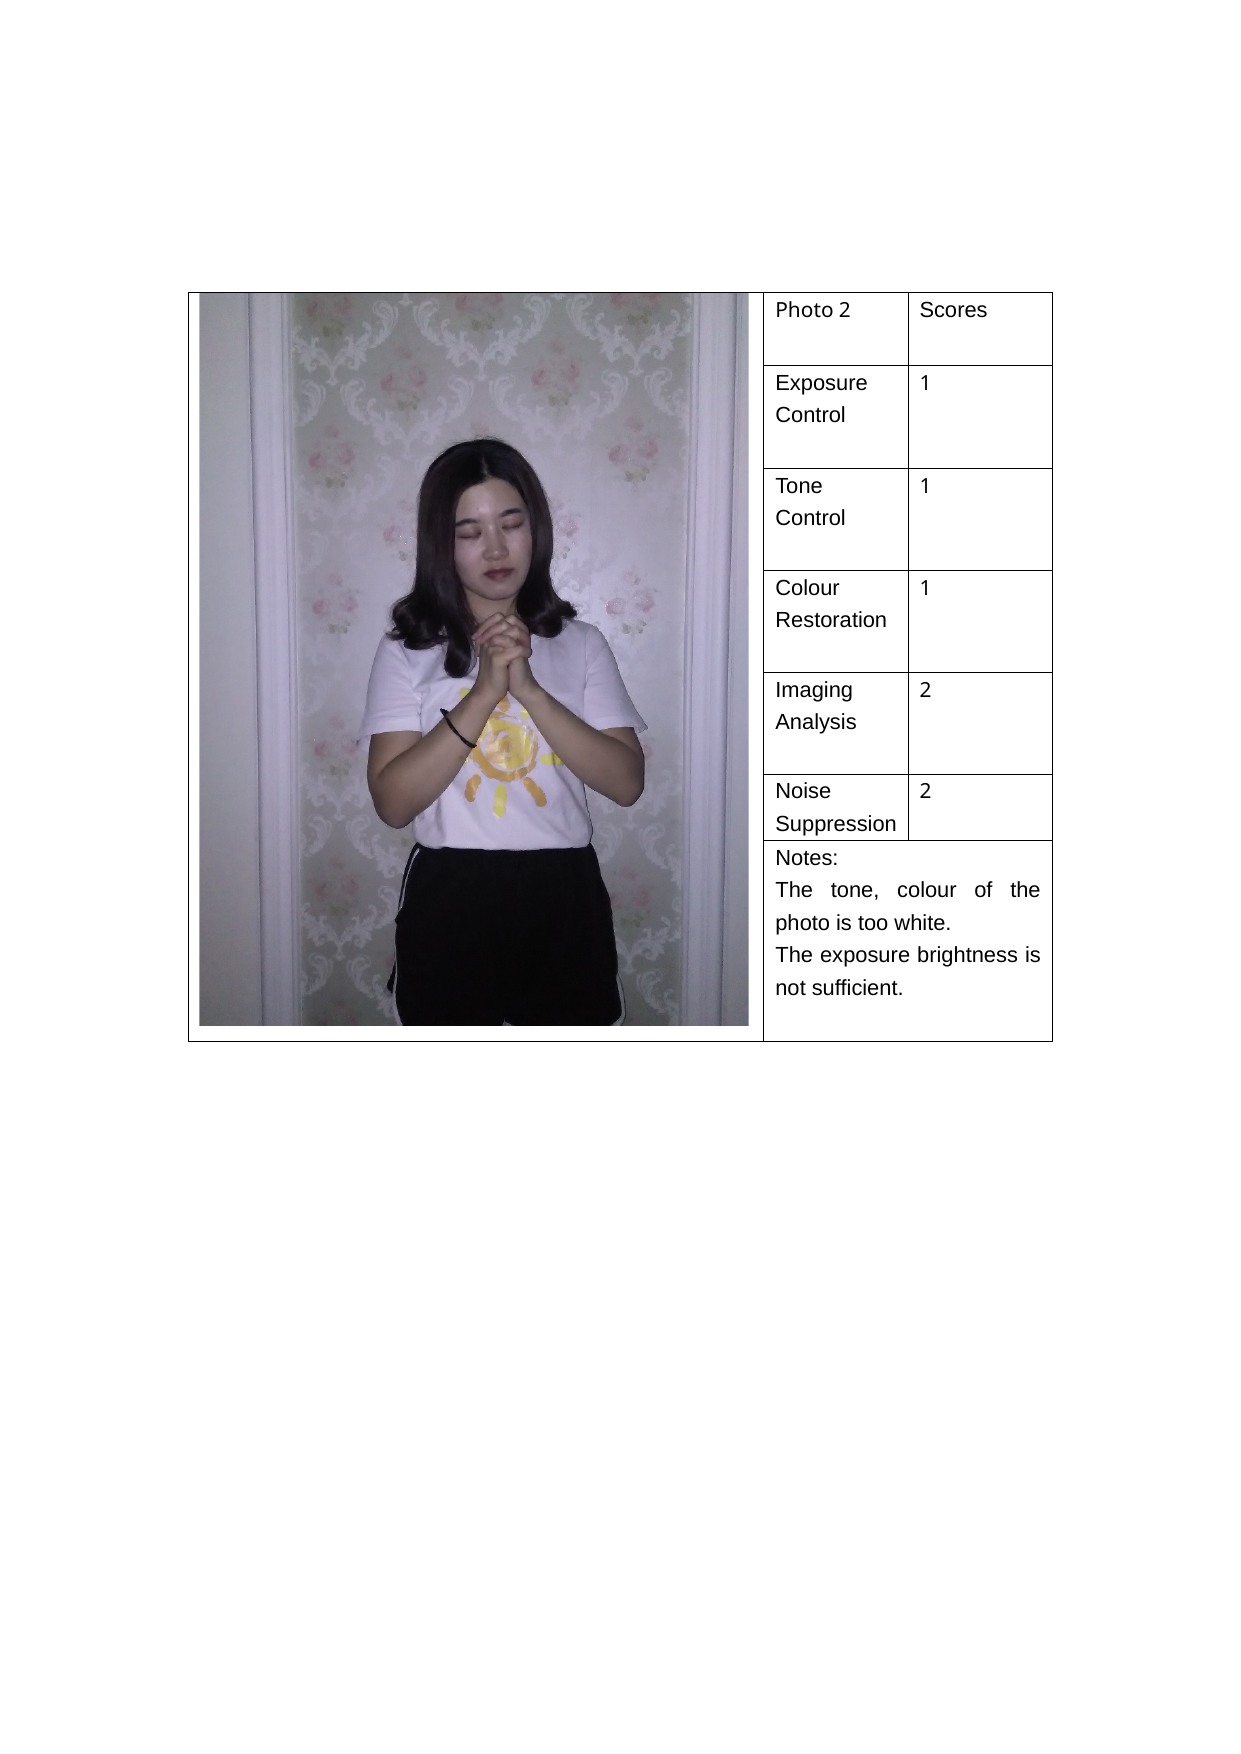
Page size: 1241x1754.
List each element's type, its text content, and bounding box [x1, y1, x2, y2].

picture [199, 293, 749, 1026]
table_cell Colour Restoration [764, 571, 908, 672]
table_cell Exposure Control [764, 366, 908, 468]
table_cell Tone Control [764, 469, 908, 570]
table_cell 2 [909, 673, 1052, 774]
table_cell 1 [909, 571, 1052, 672]
table_cell 1 [909, 366, 1052, 468]
table_cell Imaging Analysis [764, 673, 908, 774]
table_header [189, 293, 763, 1041]
table_cell 2 [909, 775, 1052, 840]
table_cell Notes: The tone, colour of the photo is too white. The exposure brightness is not sufficient. [764, 841, 1052, 1041]
table_cell Noise Suppression [764, 775, 908, 840]
table_header Scores [909, 293, 1052, 365]
table_header Photo 2 [764, 293, 908, 365]
table_cell 1 [909, 469, 1052, 570]
